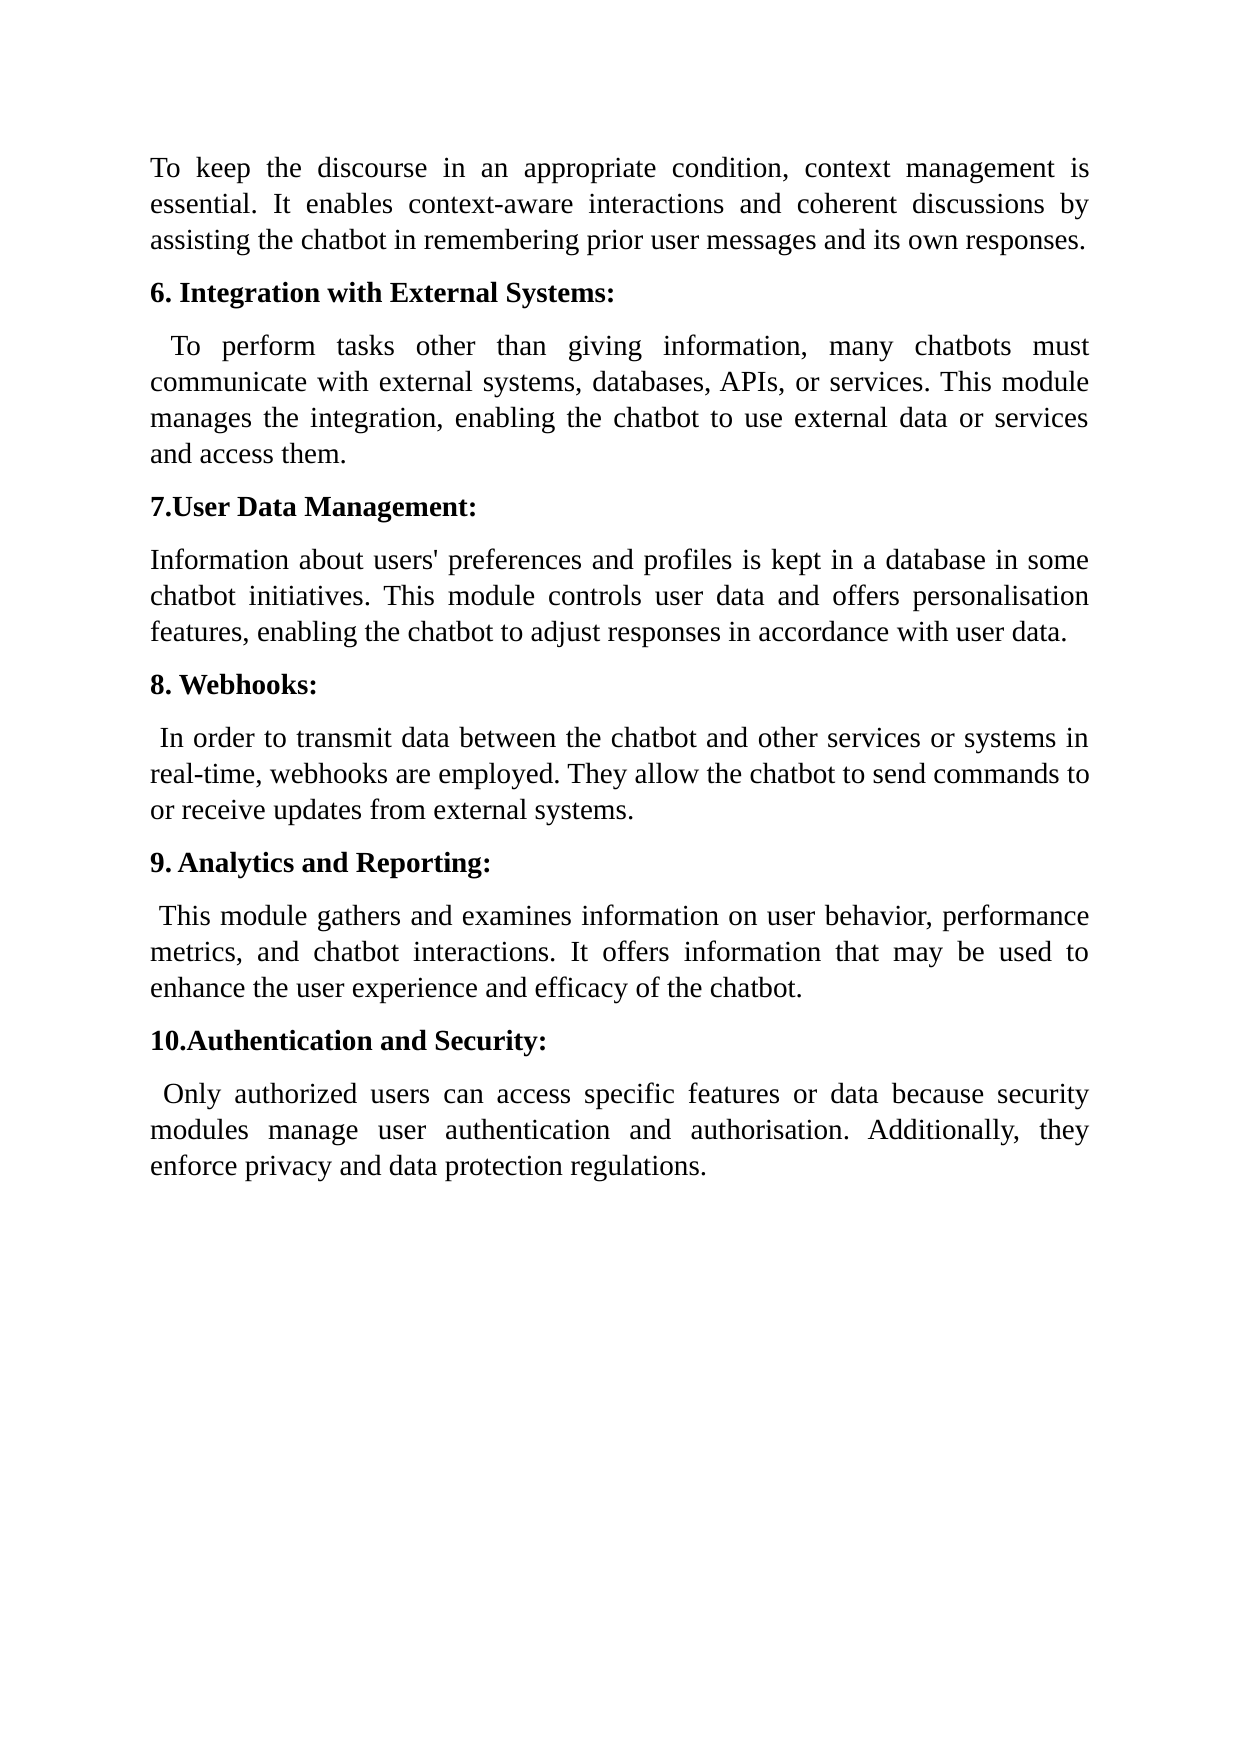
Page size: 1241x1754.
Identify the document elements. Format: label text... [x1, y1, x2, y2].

text 7.User Data Management: [150, 489, 1090, 523]
text 10.Authentication and Security: [150, 1023, 1090, 1056]
text Information about users' preferences and profiles is kept in a database in some chatbot initiatives. This module controls user data and offers personalisation features, enabling the chatbot to adjust responses in accordance with user data. [150, 542, 1090, 648]
text In order to transmit data between the chatbot and other services or systems in real-time, webhooks are employed. They allow the chatbot to send commands to or receive updates from external systems. [150, 720, 1090, 826]
text 8. Webhooks: [150, 667, 1090, 701]
text 9. Analytics and Reporting: [150, 845, 1090, 878]
text 6. Integration with External Systems: [150, 275, 1090, 309]
text Only authorized users can access specific features or data because security modules manage user authentication and authorisation. Additionally, they enforce privacy and data protection regulations. [150, 1076, 1090, 1182]
text This module gathers and examines information on user behavior, performance metrics, and chatbot interactions. It offers information that may be used to enhance the user experience and efficacy of the chatbot. [150, 898, 1090, 1004]
text To keep the discourse in an appropriate condition, context management is essential. It enables context-aware interactions and coherent discussions by assisting the chatbot in remembering prior user messages and its own responses. [150, 150, 1090, 256]
text To perform tasks other than giving information, many chatbots must communicate with external systems, databases, APIs, or services. This module manages the integration, enabling the chatbot to use external data or services and access them. [150, 328, 1090, 470]
